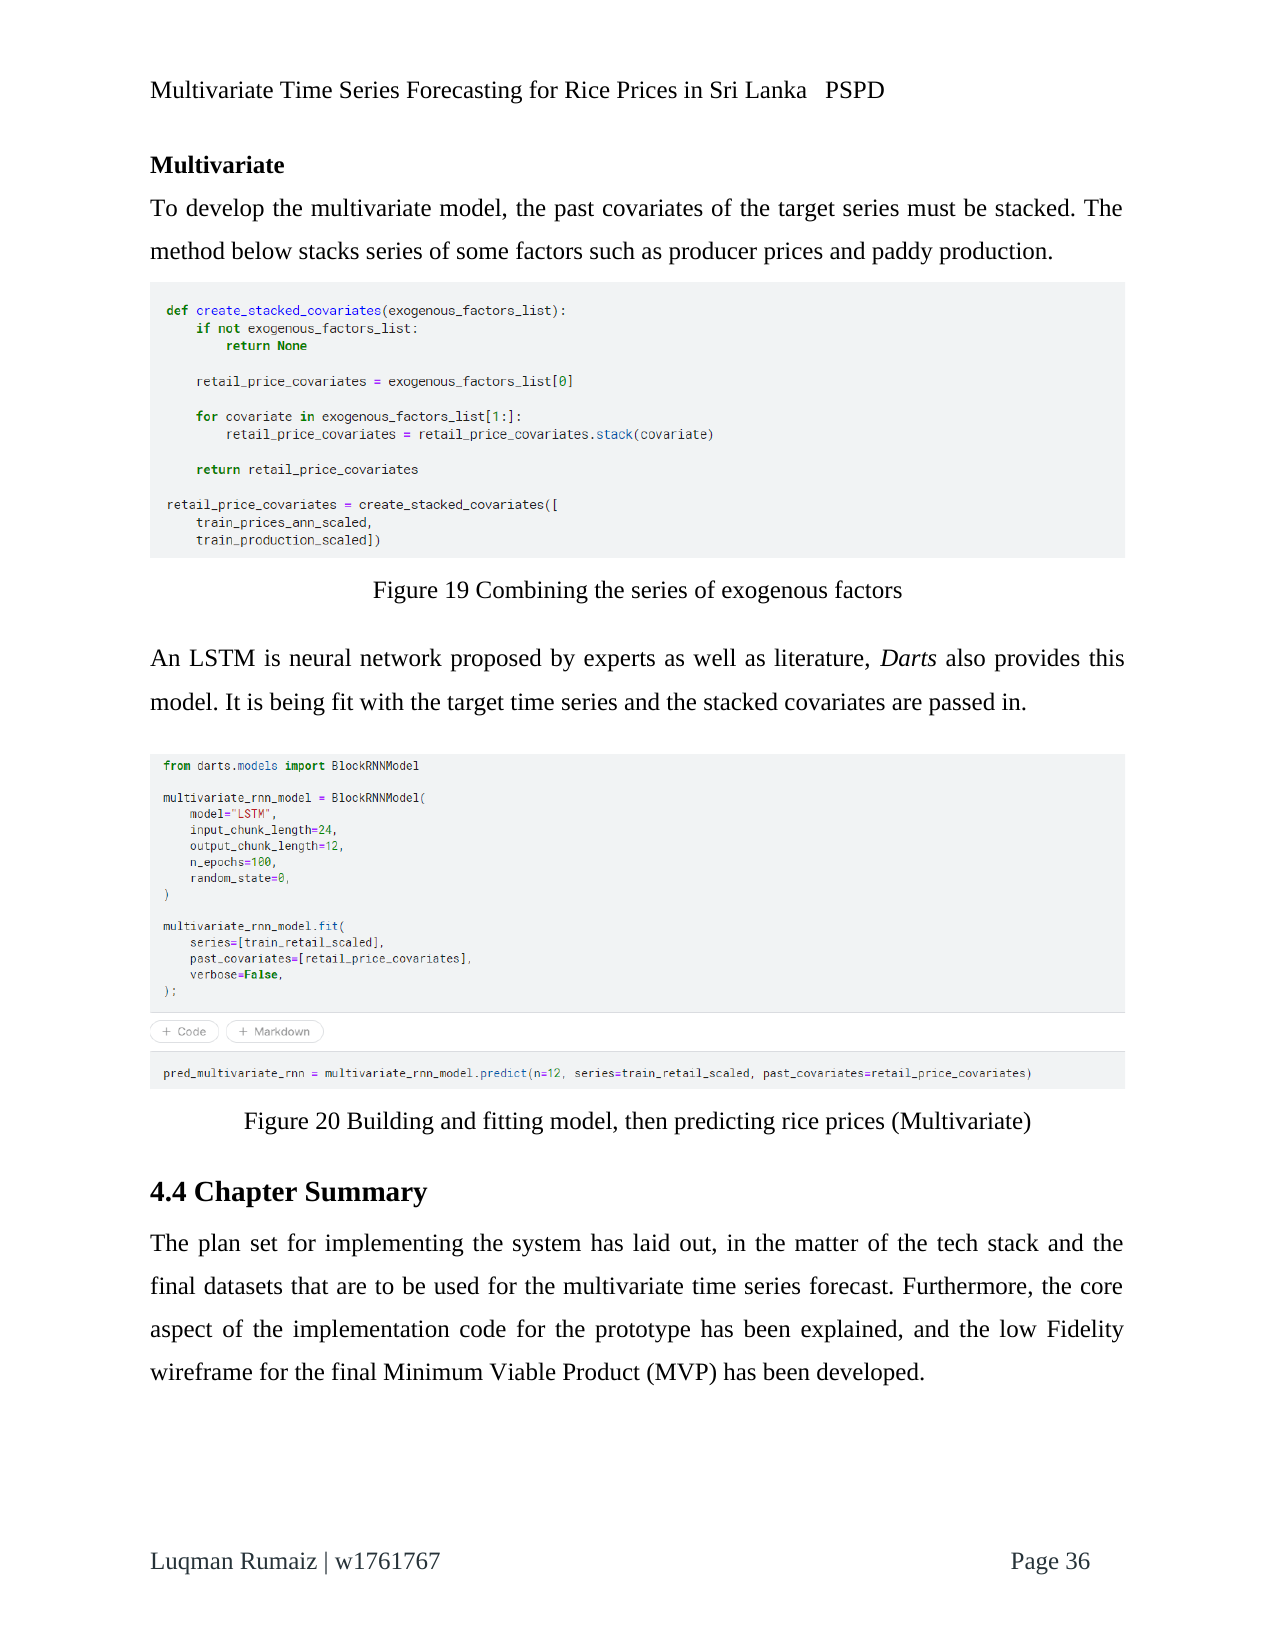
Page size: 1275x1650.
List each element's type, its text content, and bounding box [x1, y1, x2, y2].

picture [150, 754, 1125, 1089]
picture [150, 282, 1125, 558]
subtitle 4.4 Chapter Summary [150, 1174, 1125, 1208]
text An LSTM is neural network proposed by experts as well as literature, Darts also provides this model. It is being fit with the target time series and the stacked covariates are passed in. [150, 643, 1125, 715]
text The plan set for implementing the system has laid out, in the matter of the tech stack and the final datasets that are to be used for the multivariate time series forecast. Furthermore, the core aspect of the implementation code for the prototype has been explained, and the low Fidelity wireframe for the final Minimum Viable Product (MVP) has been developed. [150, 1228, 1125, 1386]
text To develop the multivariate model, the past covariates of the target series must be stacked. The method below stacks series of some factors such as producer prices and paddy production. [150, 193, 1125, 265]
text Multivariate [150, 150, 1125, 179]
